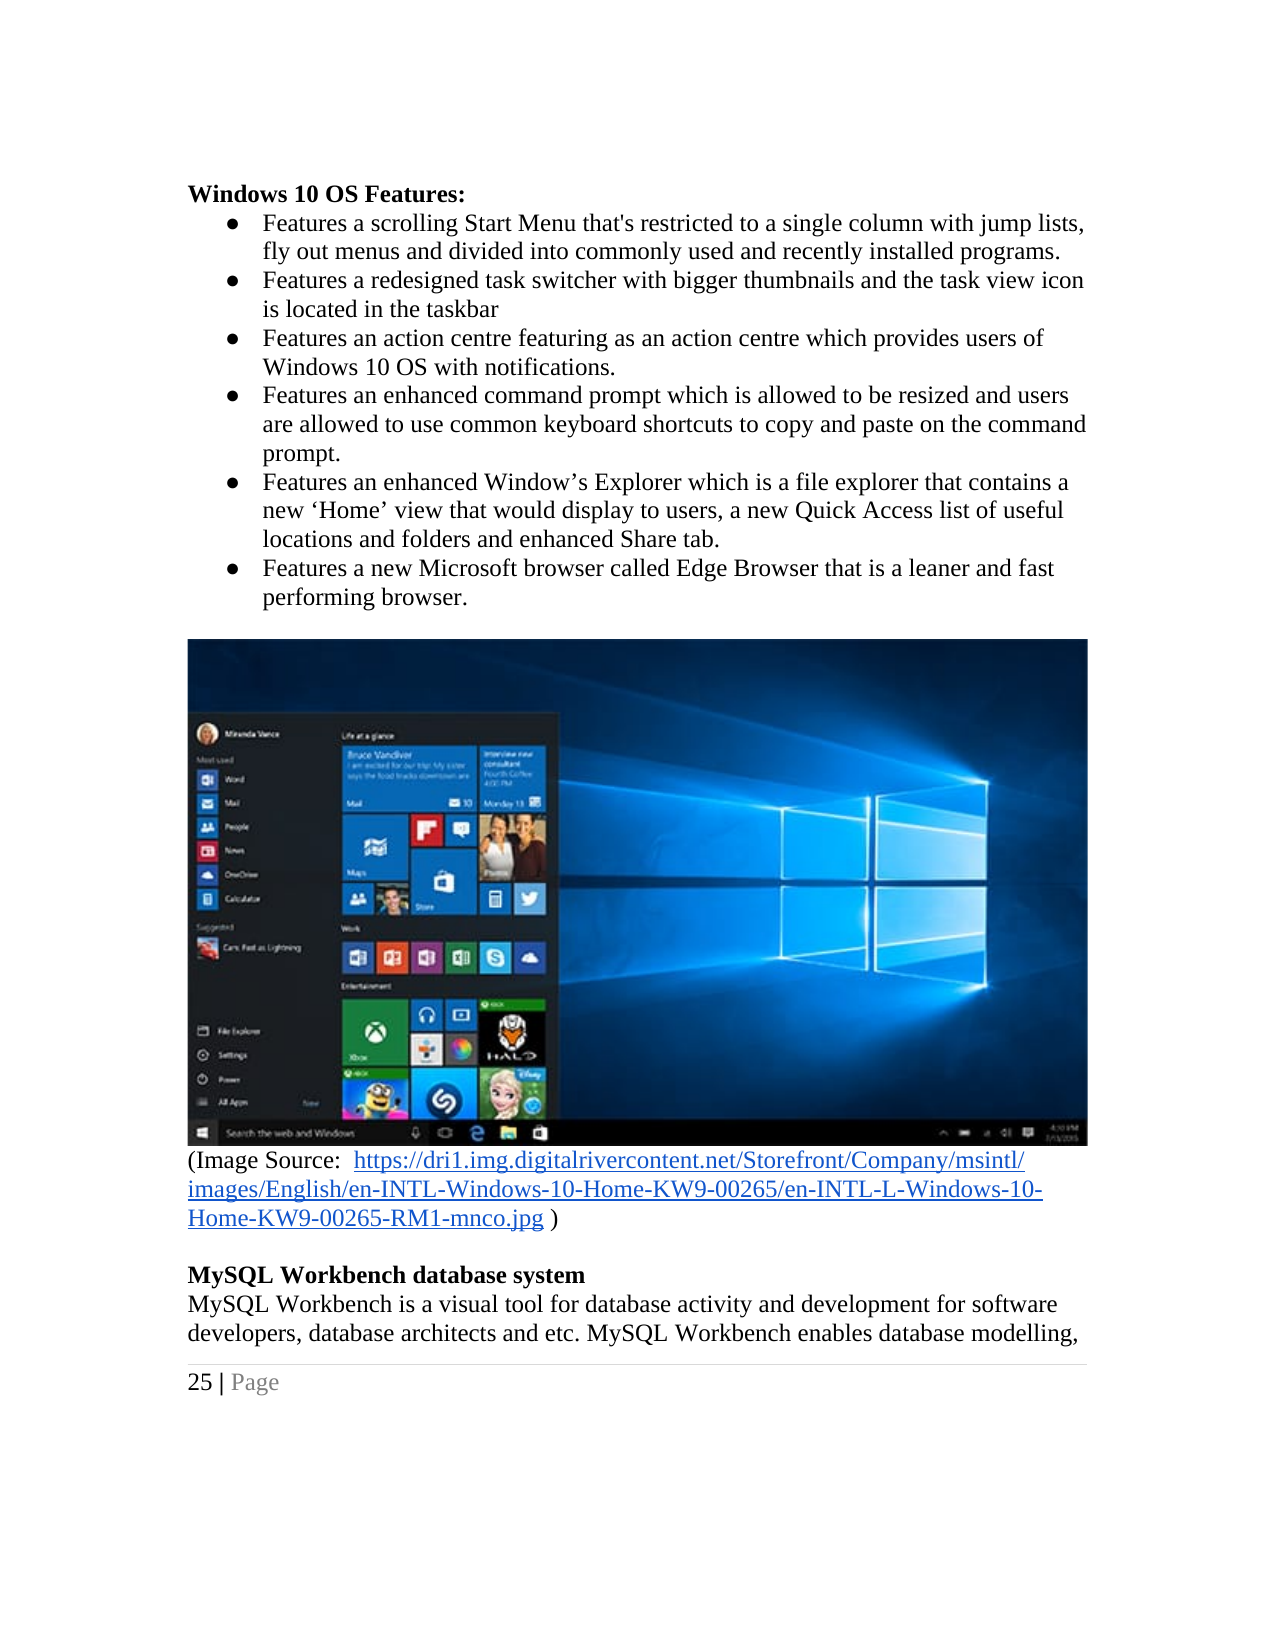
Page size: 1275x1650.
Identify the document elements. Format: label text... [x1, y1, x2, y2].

list Features a new Microsoft browser called Edge Browser that is a leaner and fast performing browser. [225, 553, 1087, 611]
list Features an enhanced Window’s Explorer which is a file explorer that contains a new ‘Home’ view that would display to users, a new Quick Access list of useful locations and folders and enhanced Share tab. [225, 467, 1087, 553]
list Features an enhanced command prompt which is allowed to be resized and users are allowed to use common keyboard shortcuts to copy and paste on the command prompt. [225, 380, 1087, 467]
list Features a scrolling Start Menu that's restricted to a single column with jump lists, fly out menus and divided into commonly used and recently installed programs. [225, 207, 1087, 265]
text MySQL Workbench database system [187, 1261, 1087, 1289]
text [187, 1289, 1087, 1347]
text Windows 10 OS Features: [187, 179, 1087, 207]
list Features a redesigned task switcher with bigger thumbnails and the task view icon is located in the taskbar [225, 265, 1087, 323]
text (Image Source: https://dri1.img.digitalrivercontent.net/Storefront/Company/msintl/images/English/en-INTL-Windows-10-Home-KW9-00265/en-INTL-L-Windows-10-Home-KW9-00265-RM1-mnco.jpg ) [187, 1146, 1087, 1232]
list Features an action centre featuring as an action centre which provides users of Windows 10 OS with notifications. [225, 323, 1087, 380]
picture [187, 639, 1088, 1146]
